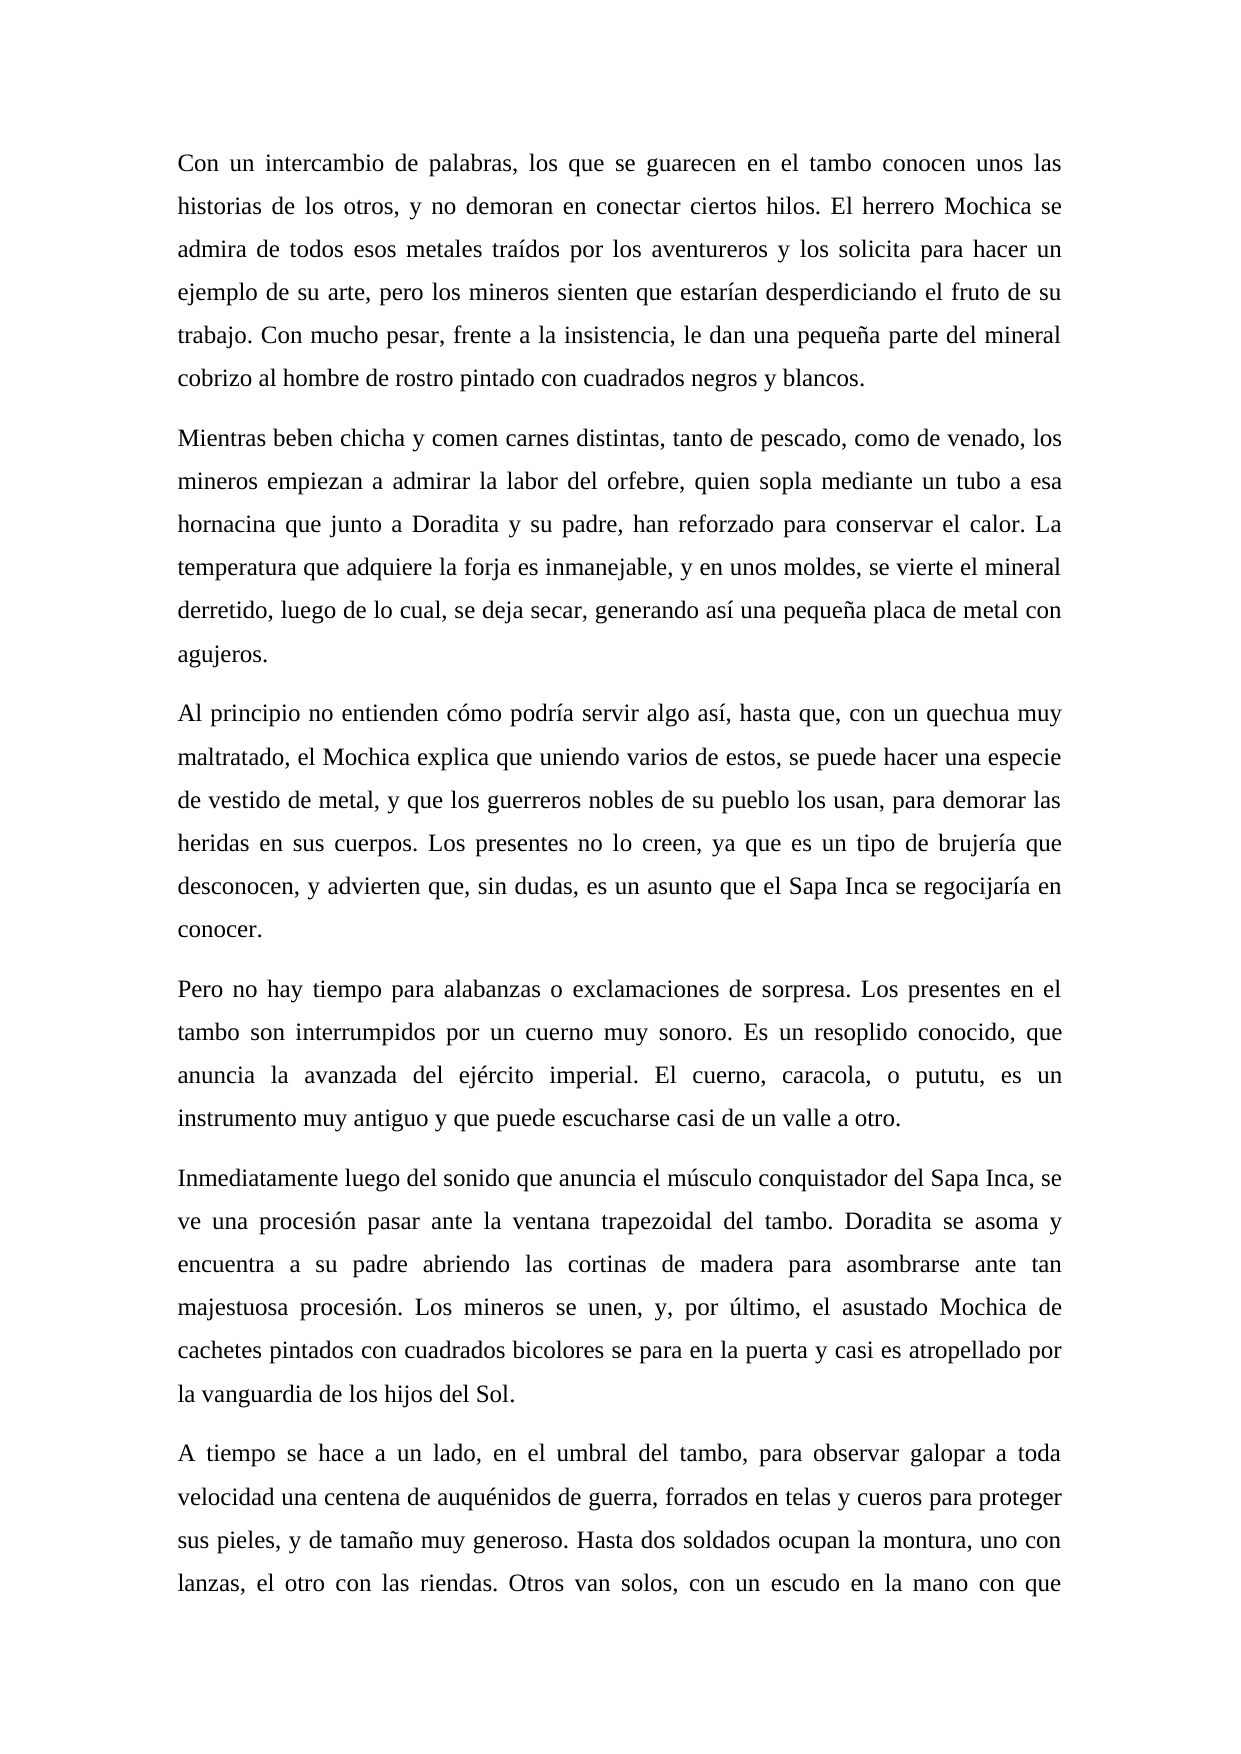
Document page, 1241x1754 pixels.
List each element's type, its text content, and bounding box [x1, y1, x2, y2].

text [177, 1438, 1063, 1597]
text Al principio no entienden cómo podría servir algo así, hasta que, con un quechua muy maltratado, el Mochica explica que uniendo varios de estos, se puede hacer una especie de vestido de metal, y que los guerreros nobles de su pueblo los usan, para demorar las heridas en sus cuerpos. Los presentes no lo creen, ya que es un tipo de brujería que desconocen, y advierten que, sin dudas, es un asunto que el Sapa Inca se regocijaría en conocer. [177, 698, 1063, 943]
text Inmediatamente luego del sonido que anuncia el músculo conquistador del Sapa Inca, se ve una procesión pasar ante la ventana trapezoidal del tambo. Doradita se asoma y encuentra a su padre abriendo las cortinas de madera para asombrarse ante tan majestuosa procesión. Los mineros se unen, y, por último, el asustado Mochica de cachetes pintados con cuadrados bicolores se para en la puerta y casi es atropellado por la vanguardia de los hijos del Sol. [177, 1163, 1063, 1407]
text Con un intercambio de palabras, los que se guarecen en el tambo conocen unos las historias de los otros, y no demoran en conectar ciertos hilos. El herrero Mochica se admira de todos esos metales traídos por los aventureros y los solicita para hacer un ejemplo de su arte, pero los mineros sienten que estarían desperdiciando el fruto de su trabajo. Con mucho pesar, frente a la insistencia, le dan una pequeña parte del mineral cobrizo al hombre de rostro pintado con cuadrados negros y blancos. [177, 148, 1063, 392]
text Pero no hay tiempo para alabanzas o exclamaciones de sorpresa. Los presentes en el tambo son interrumpidos por un cuerno muy sonoro. Es un resoplido conocido, que anuncia la avanzada del ejército imperial. El cuerno, caracola, o pututu, es un instrumento muy antiguo y que puede escucharse casi de un valle a otro. [177, 974, 1063, 1132]
text Mientras beben chicha y comen carnes distintas, tanto de pescado, como de venado, los mineros empiezan a admirar la labor del orfebre, quien sopla mediante un tubo a esa hornacina que junto a Doradita y su padre, han reforzado para conservar el calor. La temperatura que adquiere la forja es inmanejable, y en unos moldes, se vierte el mineral derretido, luego de lo cual, se deja secar, generando así una pequeña placa de metal con agujeros. [177, 423, 1063, 667]
